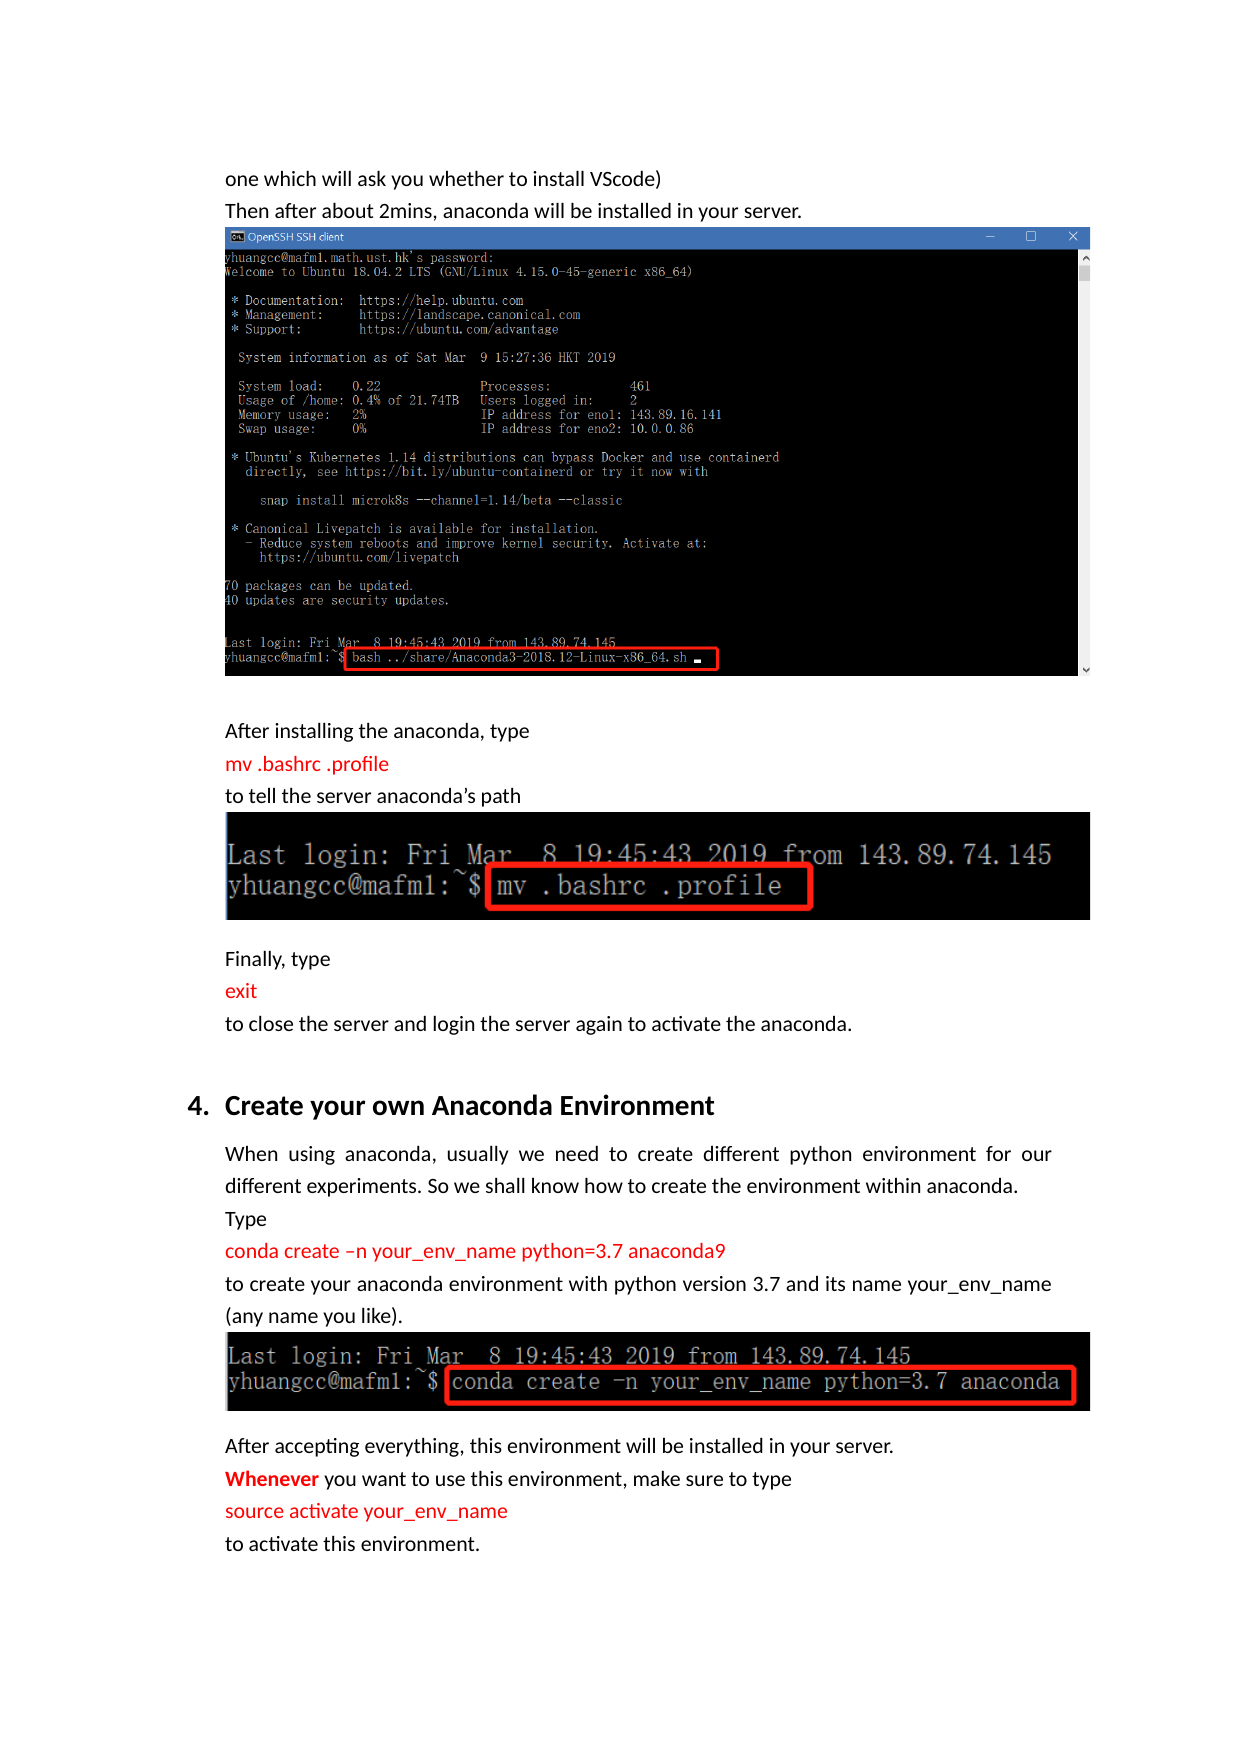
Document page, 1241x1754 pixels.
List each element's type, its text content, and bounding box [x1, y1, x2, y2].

list Finally, type [225, 942, 1053, 974]
list conda create –n your_env_name python=3.7 anaconda9 [225, 1234, 1053, 1267]
picture [225, 227, 1091, 676]
list Create your own Anaconda Environment [187, 1072, 1053, 1137]
list When using anaconda, usually we need to create different python environment for our different experiments. So we shall know how to create the environment within anaconda. [225, 1137, 1053, 1202]
list After accepting everything, this environment will be installed in your server. [225, 1429, 1053, 1462]
list Then after about 2mins, anaconda will be installed in your server. [225, 194, 1053, 227]
list to close the server and login the server again to activate the anaconda. [225, 1007, 1053, 1039]
list exit [225, 974, 1053, 1007]
list to create your anaconda environment with python version 3.7 and its name your_env_name (any name you like). [225, 1267, 1053, 1332]
list to tell the server anaconda’s path [225, 779, 1053, 812]
list source activate your_env_name [225, 1494, 1053, 1527]
list mv .bashrc .profile [225, 747, 1053, 779]
list After installing the anaconda, type [225, 714, 1053, 747]
picture [225, 1332, 1091, 1411]
list Whenever you want to use this environment, make sure to type [225, 1462, 1053, 1494]
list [225, 162, 1053, 194]
list Type [225, 1202, 1053, 1234]
picture [225, 812, 1091, 920]
list to activate this environment. [225, 1527, 1053, 1559]
